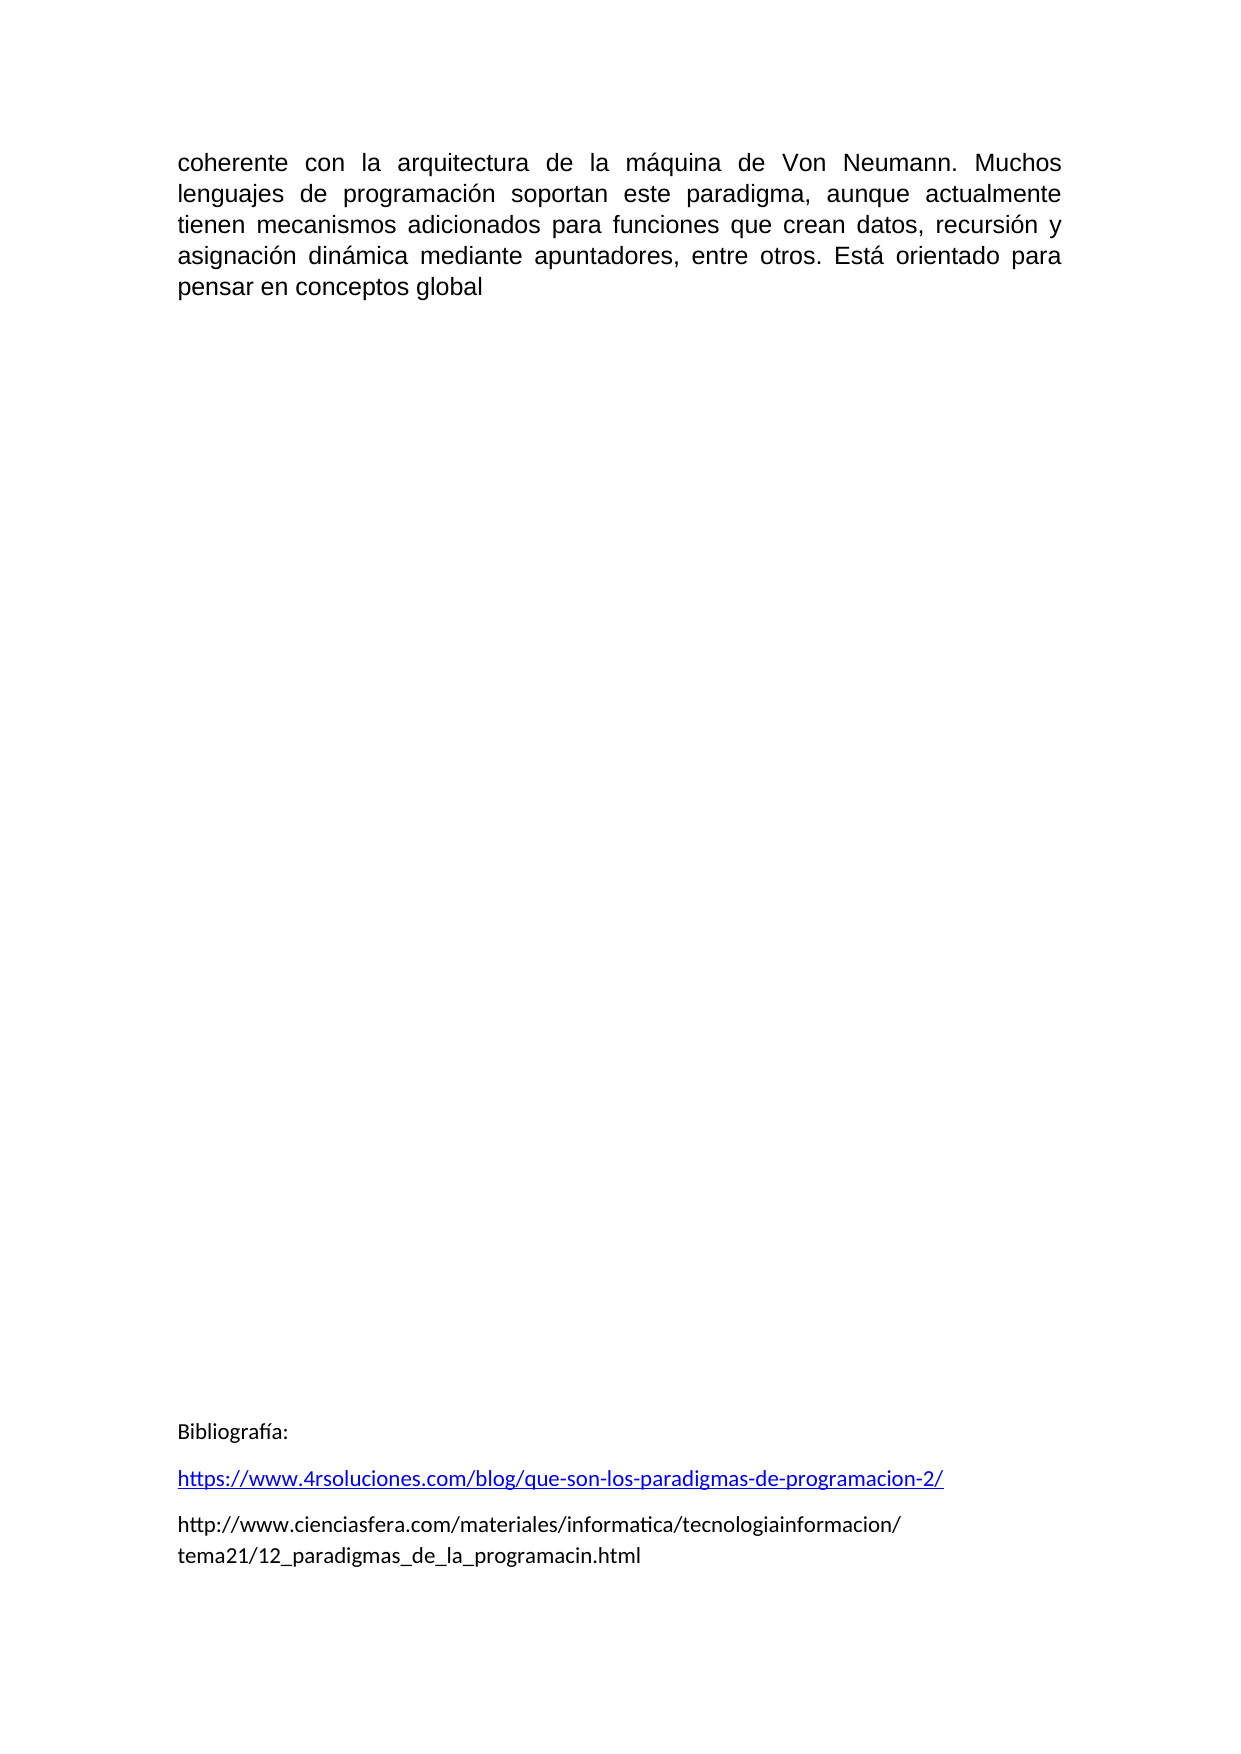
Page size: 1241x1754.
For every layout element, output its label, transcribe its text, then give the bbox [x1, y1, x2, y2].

text https://www.4rsoluciones.com/blog/que-son-los-paradigmas-de-programacion-2/ [177, 1464, 1063, 1492]
text http://www.cienciasfera.com/materiales/informatica/tecnologiainformacion/tema21/12_paradigmas_de_la_programacin.html [177, 1511, 1063, 1569]
text Bibliografía: [177, 1417, 1063, 1445]
